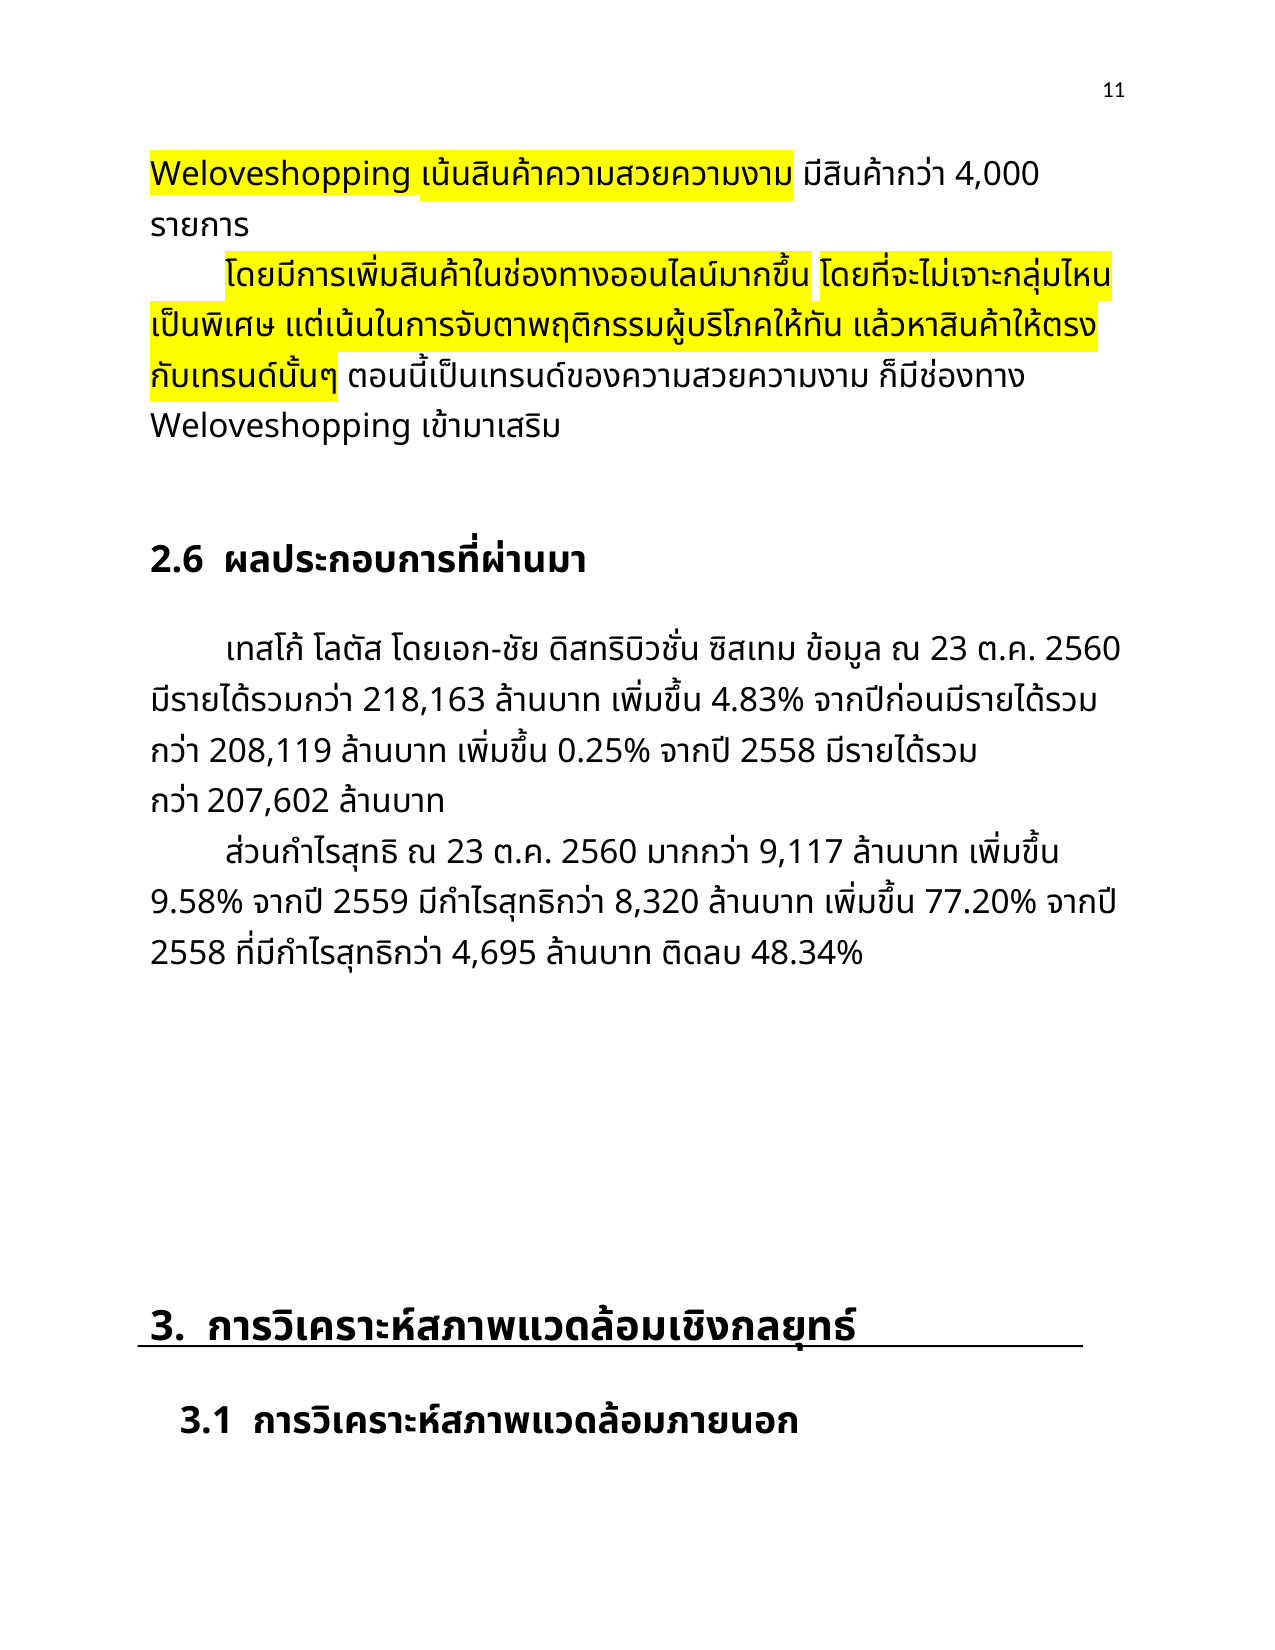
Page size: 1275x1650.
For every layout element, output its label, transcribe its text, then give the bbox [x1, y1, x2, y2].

text เทสโก้ โลตัส โดยเอก-ชัย ดิสทริบิวชั่น ซิสเทม ข้อมูล ณ 23 ต.ค. 2560 มีรายได้รวมกว่า 218,163 ล้านบาท เพิ่มขึ้น 4.83% จากปีก่อนมีรายได้รวมกว่า 208,119 ล้านบาท เพิ่มขึ้น 0.25% จากปี 2558 มีรายได้รวมกว่า207,602 ล้านบาท [150, 625, 1125, 828]
text 3.1 การวิเคราะห์สภาพแวดล้อมภายนอก [150, 1393, 1125, 1450]
text โดยมีการเพิ่มสินค้าในช่องทางออนไลน์มากขึ้น โดยที่จะไม่เจาะกลุ่มไหนเป็นพิเศษ แต่เน้นในการจับตาพฤติกรรมผู้บริโภคให้ทัน แล้วหาสินค้าให้ตรงกับเทรนด์นั้นๆ ตอนนี้เป็นเทรนด์ของความสวยความงาม ก็มีช่องทาง Weloveshopping เข้ามาเสริม [150, 251, 1125, 453]
text ส่วนกำไรสุทธิ ณ 23 ต.ค. 2560 มากกว่า 9,117 ล้านบาท เพิ่มขึ้น 9.58% จากปี 2559 มีกำไรสุทธิกว่า 8,320 ล้านบาท เพิ่มขึ้น 77.20% จากปี 2558 ที่มีกำไรสุทธิกว่า 4,695 ล้านบาท ติดลบ 48.34% [150, 828, 1125, 979]
text 2.6 ผลประกอบการที่ผ่านมา [150, 532, 1125, 589]
text 3. การวิเคราะห์สภาพแวดล้อมเชิงกลยุทธ์ [150, 1296, 1125, 1359]
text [150, 150, 1125, 251]
